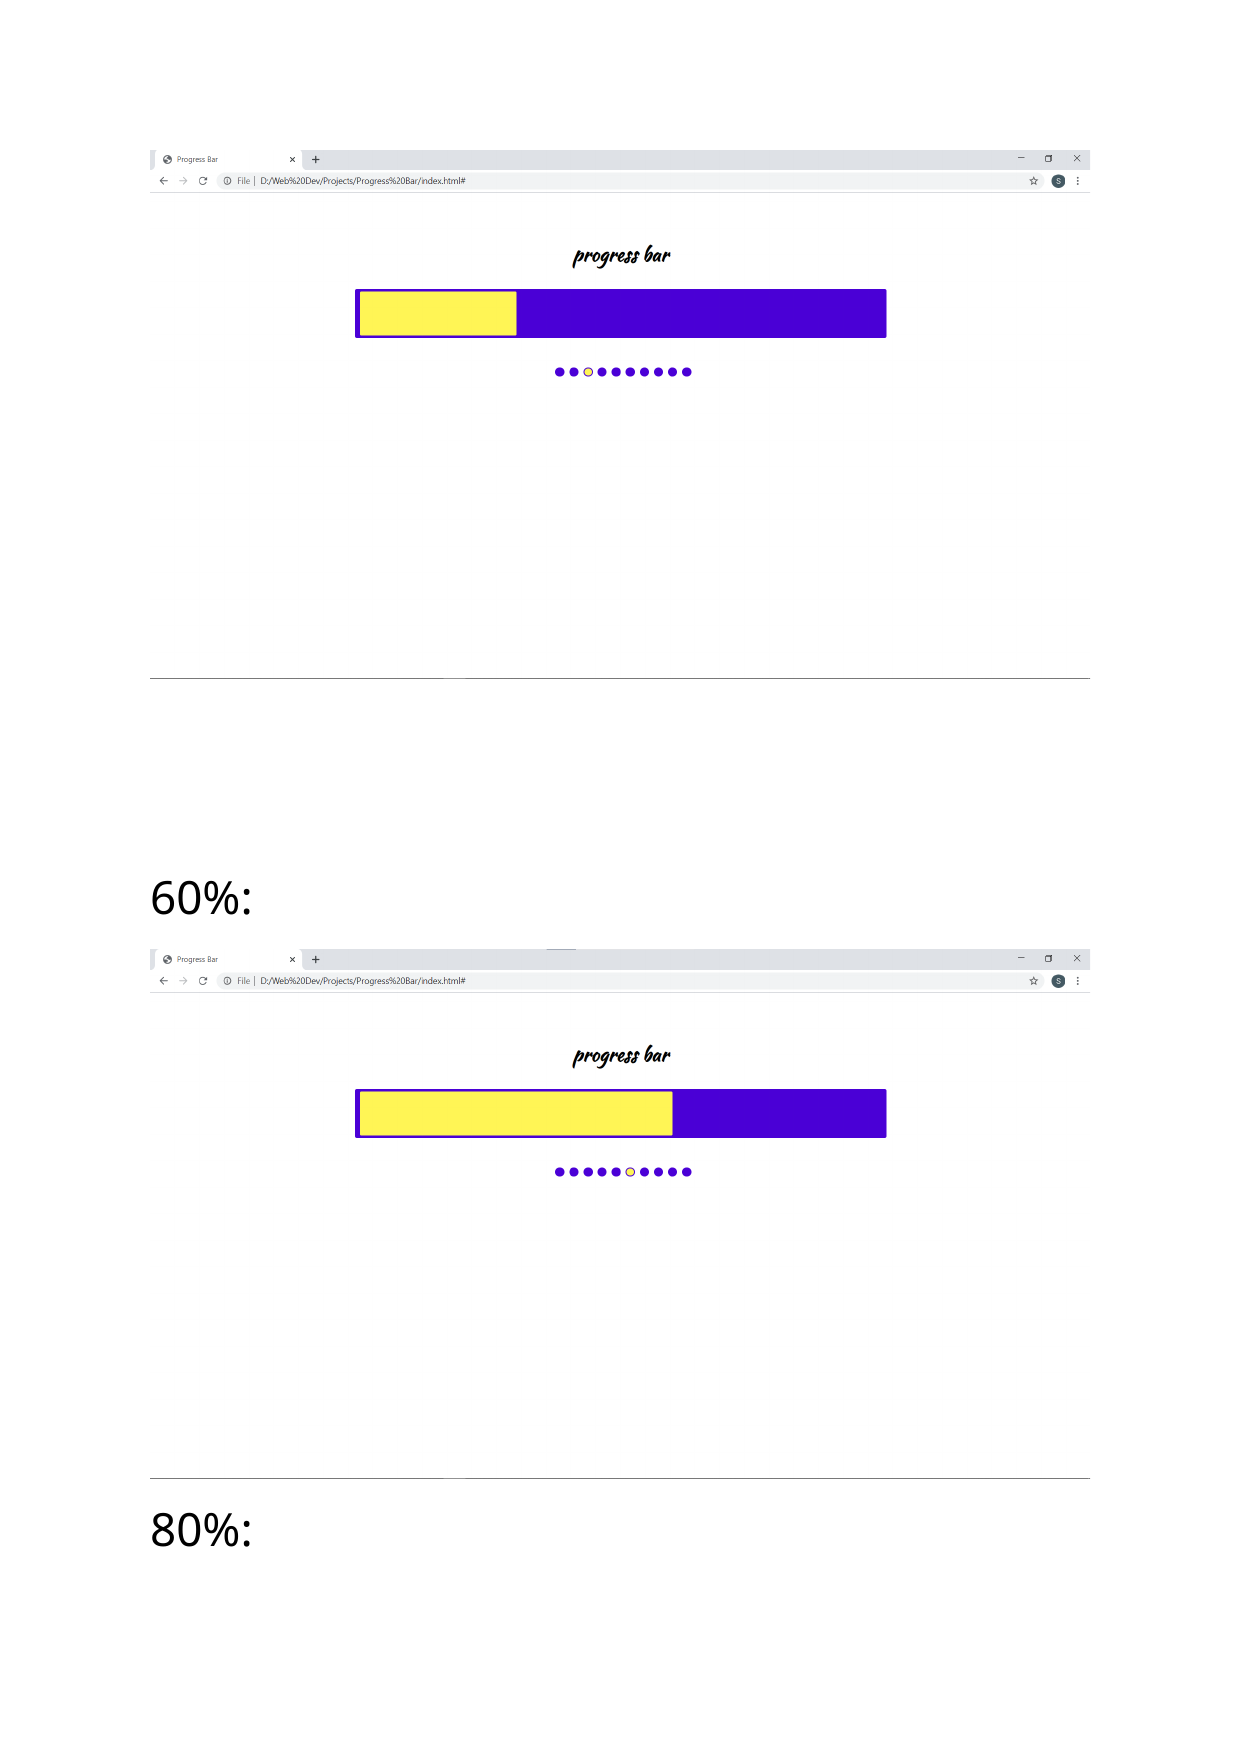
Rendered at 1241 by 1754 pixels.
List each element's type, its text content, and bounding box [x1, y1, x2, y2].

text 60%: [150, 866, 1090, 928]
picture [150, 150, 1091, 679]
text 80%: [150, 1497, 1090, 1560]
picture [150, 949, 1091, 1479]
